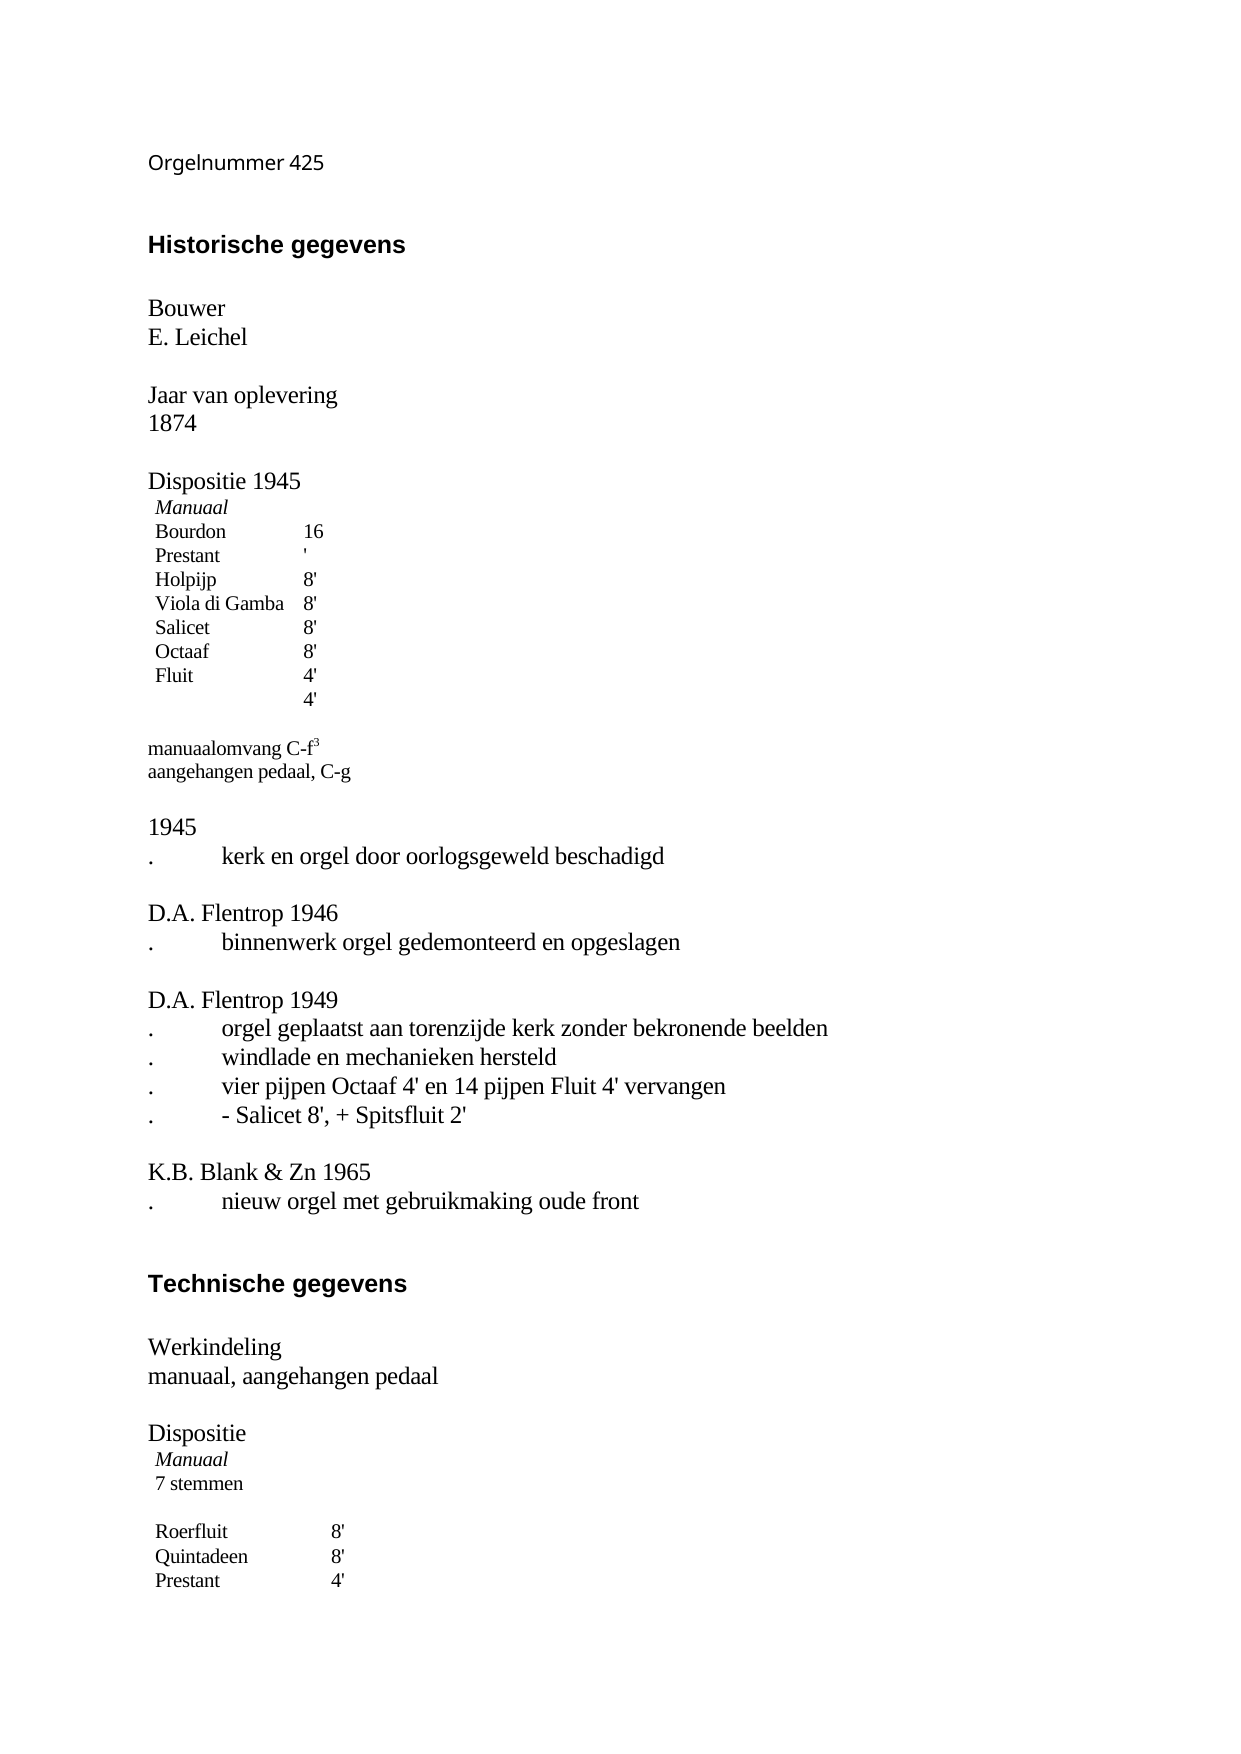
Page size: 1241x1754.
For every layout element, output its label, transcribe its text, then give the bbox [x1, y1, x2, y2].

text Jaar van oplevering [148, 380, 1093, 408]
text D.A. Flentrop 1949 [148, 985, 1093, 1013]
text . nieuw orgel met gebruikmaking oude front [148, 1186, 1093, 1215]
text E. Leichel [148, 322, 1093, 351]
text . - Salicet 8', + Spitsfluit 2' [148, 1100, 1093, 1128]
text 1874 [148, 408, 1093, 437]
text . windlade en mechanieken hersteld [148, 1042, 1093, 1071]
text . vier pijpen Octaaf 4' en 14 pijpen Fluit 4' vervangen [148, 1071, 1093, 1100]
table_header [324, 1447, 380, 1592]
text Orgelnummer 425 [148, 148, 1093, 176]
subtitle Historische gegevens [148, 230, 1093, 258]
text manuaal, aangehangen pedaal [148, 1361, 1093, 1390]
text Werkindeling [148, 1332, 1093, 1361]
table_header 16' 8' 8' 8' 8' 4' 4' [296, 495, 334, 711]
text Dispositie 1945 [148, 466, 1093, 495]
table_header Manuaal Bourdon Prestant Holpijp Viola di Gamba Salicet Octaaf Fluit [148, 495, 296, 711]
subtitle Technische gegevens [148, 1268, 1093, 1297]
text . binnenwerk orgel gedemonteerd en opgeslagen [148, 927, 1093, 956]
text . orgel geplaatst aan torenzijde kerk zonder bekronende beelden [148, 1013, 1093, 1042]
text aangehangen pedaal, C-g [148, 759, 1093, 783]
text 1945 [148, 812, 1093, 841]
text Dispositie [148, 1418, 1093, 1447]
text . kerk en orgel door oorlogsgeweld beschadigd [148, 841, 1093, 870]
text K.B. Blank & Zn 1965 [148, 1157, 1093, 1186]
text manuaalomvang C-f3 [148, 735, 1093, 759]
text D.A. Flentrop 1946 [148, 898, 1093, 927]
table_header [148, 1447, 323, 1592]
text Bouwer [148, 293, 1093, 322]
